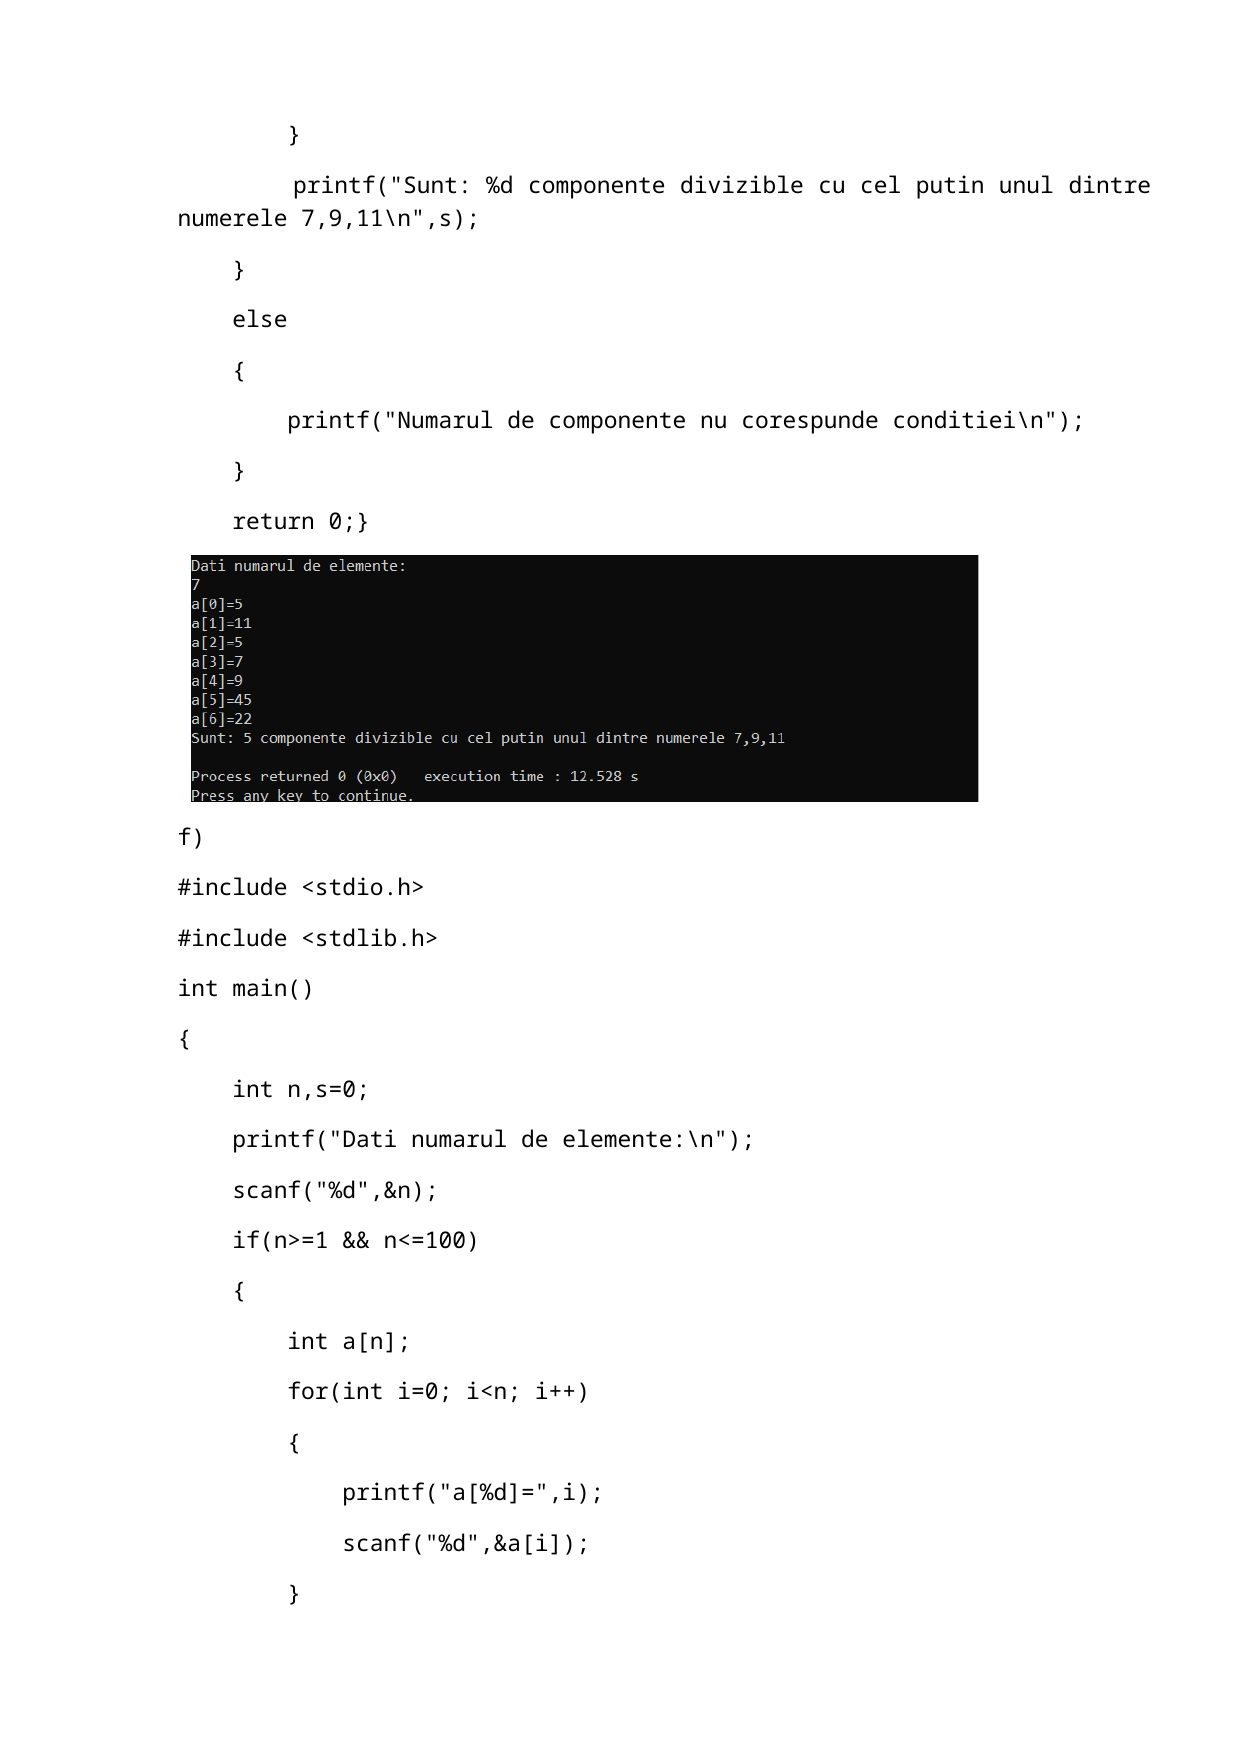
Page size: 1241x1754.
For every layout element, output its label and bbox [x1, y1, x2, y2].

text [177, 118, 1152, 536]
picture [191, 555, 979, 802]
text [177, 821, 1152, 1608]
